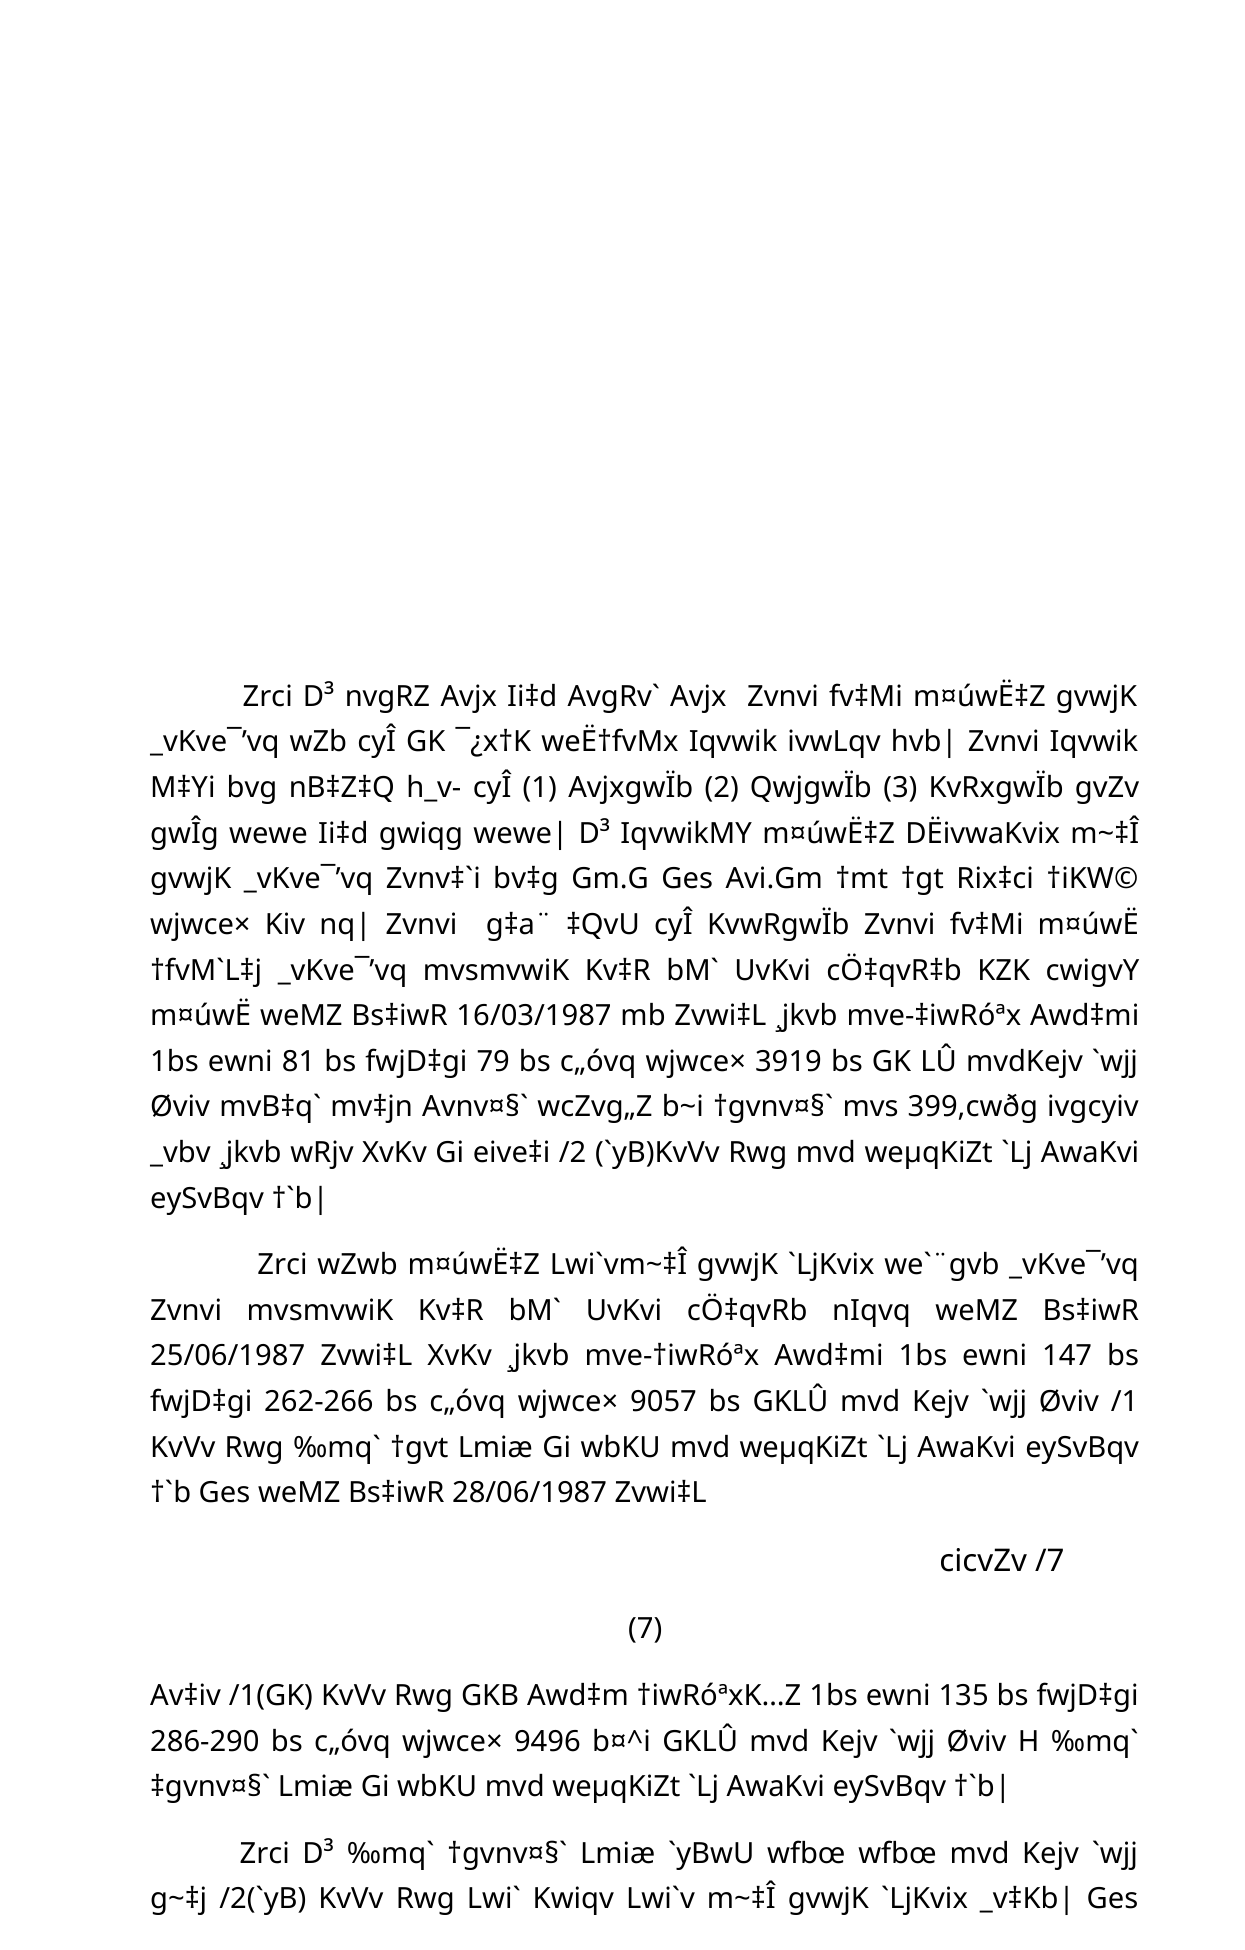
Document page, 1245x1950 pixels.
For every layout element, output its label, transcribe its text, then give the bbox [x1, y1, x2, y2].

text Av‡iv /1(GK) KvVv Rwg GKB Awd‡m †iwRóªxK…Z 1bs ewni 135 bs fwjD‡gi 286-290 bs c„óvq wjwce× 9496 b¤^i GKLÛ mvd Kejv `wjj Øviv H ‰mq` ‡gvnv¤§` Lmiæ Gi wbKU mvd weµqKiZt `Lj AwaKvi eySvBqv †`b| [150, 1674, 1140, 1805]
text Zrci D³ nvgRZ Avjx Ii‡d AvgRv` Avjx Zvnvi fv‡Mi m¤úwË‡Z gvwjK _vKve¯’vq wZb cyÎ GK ¯¿x†K weË†fvMx Iqvwik ivwLqv hvb| Zvnvi Iqvwik M‡Yi bvg nB‡Z‡Q h_v- cyÎ (1) AvjxgwÏb (2) QwjgwÏb (3) KvRxgwÏb gvZv gwÎg wewe Ii‡d gwiqg wewe| D³ IqvwikMY m¤úwË‡Z DËivwaKvix m~‡Î gvwjK _vKve¯’vq Zvnv‡`i bv‡g Gm.G Ges Avi.Gm †mt †gt Rix‡ci †iKW© wjwce× Kiv nq| Zvnvi g‡a¨ ‡QvU cyÎ KvwRgwÏb Zvnvi fv‡Mi m¤úwË †fvM`L‡j _vKve¯’vq mvsmvwiK Kv‡R bM` UvKvi cÖ‡qvR‡b KZK cwigvY m¤úwË weMZ Bs‡iwR 16/03/1987 mb Zvwi‡L ¸jkvb mve-‡iwRóªx Awd‡mi 1bs ewni 81 bs fwjD‡gi 79 bs c„óvq wjwce× 3919 bs GK LÛ mvdKejv `wjj Øviv mvB‡q` mv‡jn Avnv¤§` wcZvg„Z b~i †gvnv¤§` mvs 399,cwðg ivgcyiv _vbv ¸jkvb wRjv XvKv Gi eive‡i /2 (`yB)KvVv Rwg mvd weµqKiZt `Lj AwaKvi eySvBqv †`b| [150, 675, 1140, 1217]
text (7) [150, 1608, 1140, 1647]
text Zrci wZwb m¤úwË‡Z Lwi`vm~‡Î gvwjK `LjKvix we`¨gvb _vKve¯’vq Zvnvi mvsmvwiK Kv‡R bM` UvKvi cÖ‡qvRb nIqvq weMZ Bs‡iwR 25/06/1987 Zvwi‡L XvKv ¸jkvb mve-†iwRóªx Awd‡mi 1bs ewni 147 bs fwjD‡gi 262-266 bs c„óvq wjwce× 9057 bs GKLÛ mvd Kejv `wjj Øviv /1 KvVv Rwg ‰mq` †gvt Lmiæ Gi wbKU mvd weµqKiZt `Lj AwaKvi eySvBqv †`b Ges weMZ Bs‡iwR 28/06/1987 Zvwi‡L [150, 1243, 1140, 1511]
text Zrci D³ ‰mq` †gvnv¤§` Lmiæ `yBwU wfbœ wfbœ mvd Kejv `wjj g~‡j /2(`yB) KvVv Rwg Lwi` Kwiqv Lwi`v m~‡Î gvwjK `LjKvix _v‡Kb| Ges Av‡iv Aa© KvVv Rwg weMZ 10/10/1987 Zvwi‡L Gm.G Avi.Gm †iKW©xq gvwjK Qwjg DwÏ‡bi cyÎ †gvt AvZvDi ingvb Gi wbKU nB‡Z H GKB Awd‡mi †iwRóªxK…Z 1bs ewni 237 bs fwjD‡gi 108-111 bs c„óvq wjwce× 13404 b¤^i GKLÛ mvd Kejv `wjj Øviv Lwi` K‡ib GKz‡b wZbwU mvd Kejv `wjj g~‡j 2.50 (AvovB) KvVv ev 0412.50 (Pvi kZ mv‡o evi) AhyZvsk m¤úwË‡Z Lwi`vm~‡Î gvwjK `LjKvix _vKve¯’vq XvKv wmwU Rwi‡ci †iKW© AvMZ nB‡j ci gvV chv©‡q ˆmq` †gvt Lmiæ Abycw¯’Z _vKvi Kvi‡Y Bnvi c~e©eZ©x gvwjK KvwRg DwÏb Gi bv‡g bv nBqv fzjekZt jwZdzi ingvb Gi bv‡g wmwU Rwi‡ci †iKW© nB‡j ci cieZ©x‡Z webvgyw³c‡Y GKwU AbvcwË g~jK njdbvgv Øviv Zvnvi bv‡g wjwLZ Kwiqv †bb| [150, 1832, 1140, 1917]
text cicvZv /7 [150, 1538, 1140, 1581]
